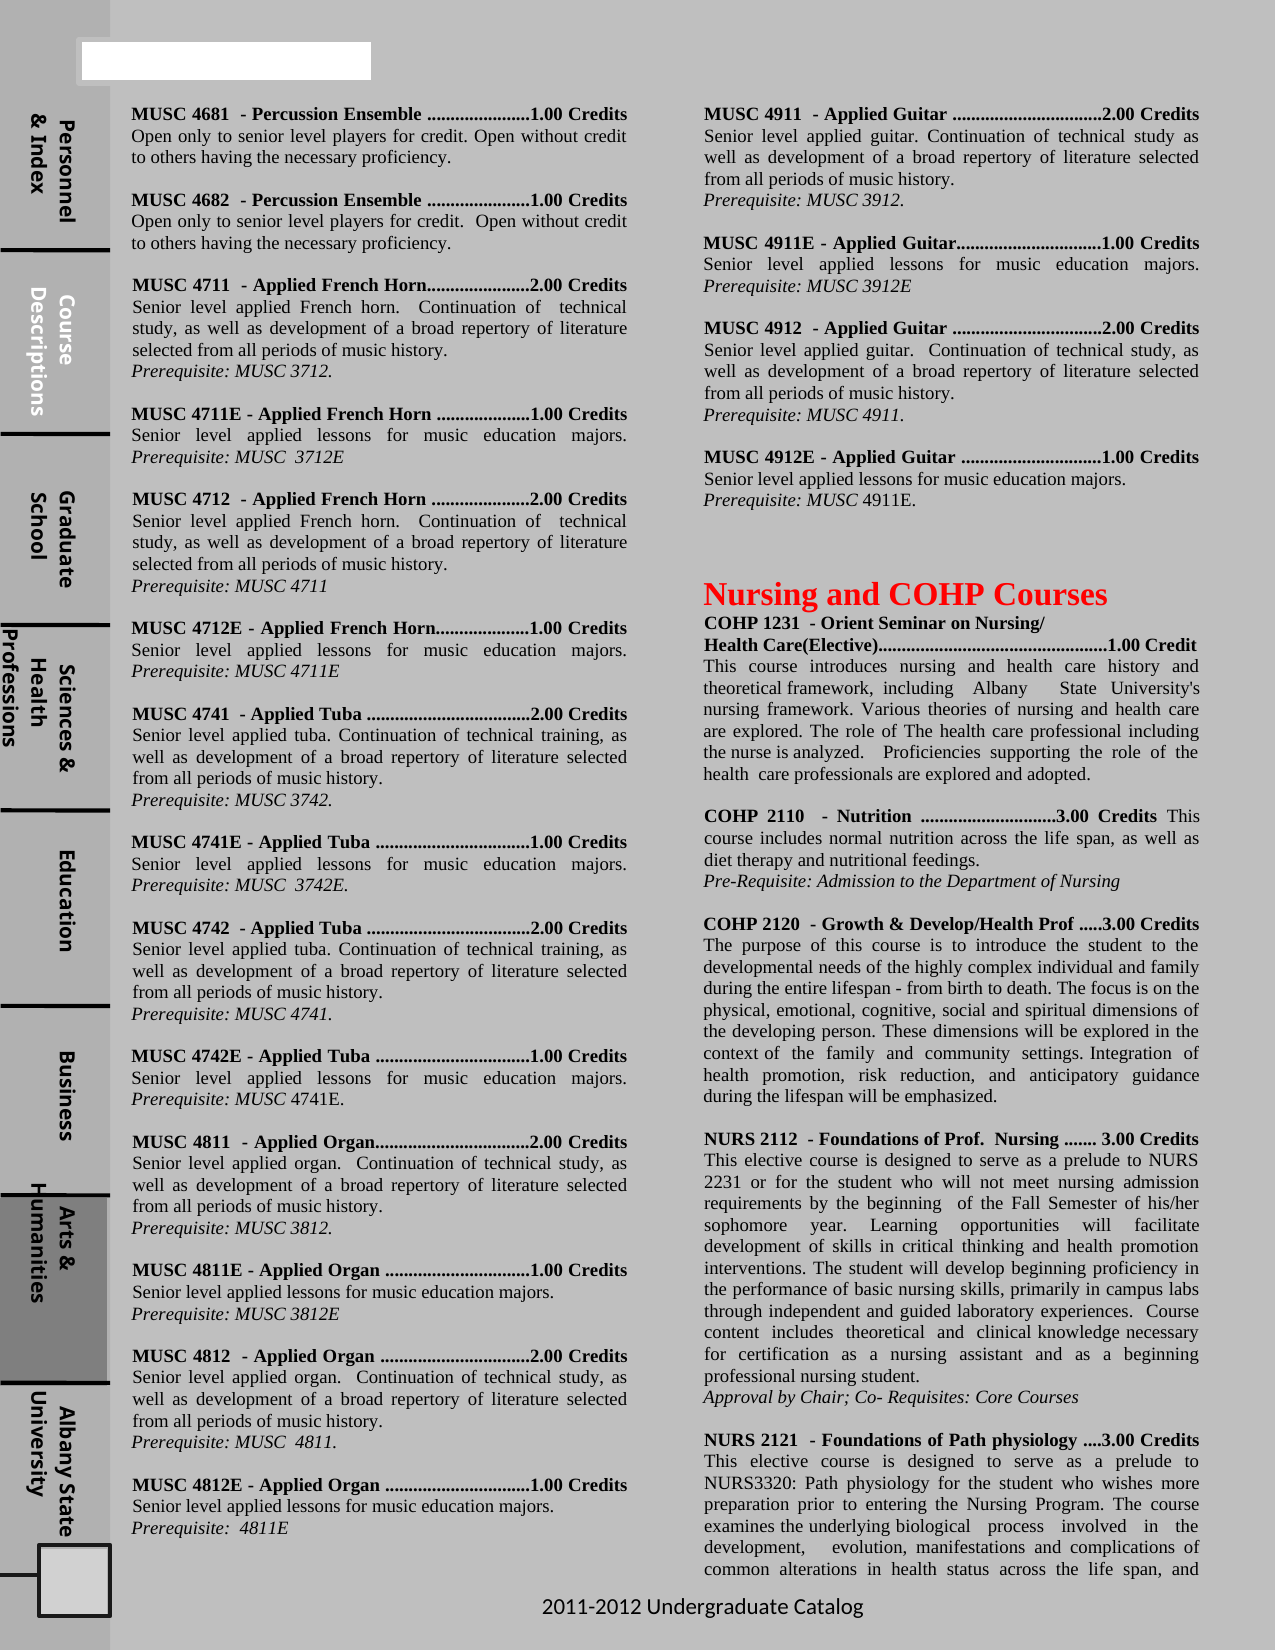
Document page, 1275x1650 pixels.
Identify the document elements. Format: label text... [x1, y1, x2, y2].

text Prerequisite: 4811E [131, 1517, 628, 1538]
text Prerequisite: MUSC 4911. [703, 403, 1200, 425]
text NURS 2112 - Foundations of Prof. Nursing ....... 3.00 Credits This elective course is designed to serve as a prelude to NURS 2231 or for the student who will not meet nursing admission requirements by the beginning of the Fall Semester of his/her sophomore year. Learning opportunities will facilitate development of skills in critical thinking and health promotion interventions. The student will develop beginning proficiency in the performance of basic nursing skills, primarily in campus labs through independent and guided laboratory experiences. Course content includes theoretical and clinical knowledge necessary for certification as a nursing assistant and as a beginning professional nursing student. [704, 1127, 1200, 1386]
text MUSC 4911 - Applied Guitar ................................2.00 Credits Senior level applied guitar. Continuation of technical study as well as development of a broad repertory of literature selected from all periods of music history. [704, 103, 1200, 189]
text Prerequisite: MUSC 4741. [131, 1003, 628, 1024]
text MUSC 4741E - Applied Tuba .................................1.00 Credits Senior level applied lessons for music education majors. Prerequisite: MUSC 3742E. [131, 831, 628, 896]
text MUSC 4711E - Applied French Horn ....................1.00 Credits Senior level applied lessons for music education majors. Prerequisite: MUSC 3712E [131, 403, 628, 467]
text MUSC 4712E - Applied French Horn....................1.00 Credits Senior level applied lessons for music education majors. Prerequisite: MUSC 4711E [131, 617, 628, 682]
text MUSC 4812E - Applied Organ ...............................1.00 Credits Senior level applied lessons for music education majors. [132, 1473, 628, 1517]
text Approval by Chair; Co- Requisites: Core Courses [703, 1386, 1200, 1408]
text Pre-Requisite: Admission to the Department of Nursing [703, 870, 1200, 892]
text MUSC 4682 - Percussion Ensemble ......................1.00 Credits Open only to senior level players for credit. Open without credit to others having the necessary proficiency. [131, 188, 628, 253]
text Prerequisite: MUSC 3742. [131, 789, 628, 810]
text COHP 2110 - Nutrition .............................3.00 Credits This course includes normal nutrition across the life span, as well as diet therapy and nutritional feedings. [704, 805, 1200, 870]
text Prerequisite: MUSC 4711 [131, 574, 628, 596]
text COHP 2120 - Growth & Develop/Health Prof .....3.00 Credits The purpose of this course is to introduce the student to the developmental needs of the highly complex individual and family during the entire lifespan - from birth to death. The focus is on the physical, emotional, cognitive, social and spiritual dimensions of the developing person. These dimensions will be explored in the context of the family and community settings. Integration of health promotion, risk reduction, and anticipatory guidance during the lifespan will be emphasized. [703, 912, 1200, 1107]
text MUSC 4912E - Applied Guitar ..............................1.00 Credits Senior level applied lessons for music education majors. [704, 446, 1200, 489]
text Prerequisite: MUSC 4811. [131, 1431, 628, 1453]
text MUSC 4911E - Applied Guitar...............................1.00 Credits Senior level applied lessons for music education majors. Prerequisite: MUSC 3912E [703, 232, 1200, 296]
text MUSC 4742E - Applied Tuba .................................1.00 Credits Senior level applied lessons for music education majors. Prerequisite: MUSC 4741E. [131, 1045, 628, 1110]
text MUSC 4711 - Applied French Horn......................2.00 Credits Senior level applied French horn. Continuation of technical study, as well as development of a broad repertory of literature selected from all periods of music history. [132, 274, 628, 360]
text MUSC 4811 - Applied Organ.................................2.00 Credits Senior level applied organ. Continuation of technical study, as well as development of a broad repertory of literature selected from all periods of music history. [132, 1131, 628, 1217]
text MUSC 4812 - Applied Organ ................................2.00 Credits Senior level applied organ. Continuation of technical study, as well as development of a broad repertory of literature selected from all periods of music history. [132, 1345, 628, 1431]
text Prerequisite: MUSC 3812. [131, 1217, 628, 1238]
text MUSC 4741 - Applied Tuba ...................................2.00 Credits Senior level applied tuba. Continuation of technical training, as well as development of a broad repertory of literature selected from all periods of music history. [132, 702, 628, 789]
text Prerequisite: MUSC 3712. [131, 360, 628, 382]
text MUSC 4742 - Applied Tuba ...................................2.00 Credits Senior level applied tuba. Continuation of technical training, as well as development of a broad repertory of literature selected from all periods of music history. [132, 917, 628, 1003]
text This course introduces nursing and health care history and theoretical framework, including Albany State University's nursing framework. Various theories of nursing and health care are explored. The role of The health care professional including the nurse is analyzed. Proficiencies supporting the role of the health care professionals are explored and adopted. [703, 655, 1200, 784]
text COHP 1231 - Orient Seminar on Nursing/ [704, 612, 1200, 634]
text MUSC 4681 - Percussion Ensemble ......................1.00 Credits Open only to senior level players for credit. Open without credit to others having the necessary proficiency. [131, 103, 628, 168]
text MUSC 4712 - Applied French Horn .....................2.00 Credits Senior level applied French horn. Continuation of technical study, as well as development of a broad repertory of literature selected from all periods of music history. [132, 488, 628, 574]
text Prerequisite: MUSC 4911E. [703, 489, 1200, 511]
subtitle Nursing and COHP Courses [703, 574, 1218, 612]
text Prerequisite: MUSC 3912. [703, 189, 1200, 211]
text Prerequisite: MUSC 3812E [131, 1302, 628, 1324]
text Health Care(Elective).................................................1.00 Credit [704, 634, 1200, 655]
text MUSC 4811E - Applied Organ ...............................1.00 Credits Senior level applied lessons for music education majors. [132, 1259, 628, 1302]
text MUSC 4912 - Applied Guitar ................................2.00 Credits Senior level applied guitar. Continuation of technical study, as well as development of a broad repertory of literature selected from all periods of music history. [704, 317, 1200, 403]
